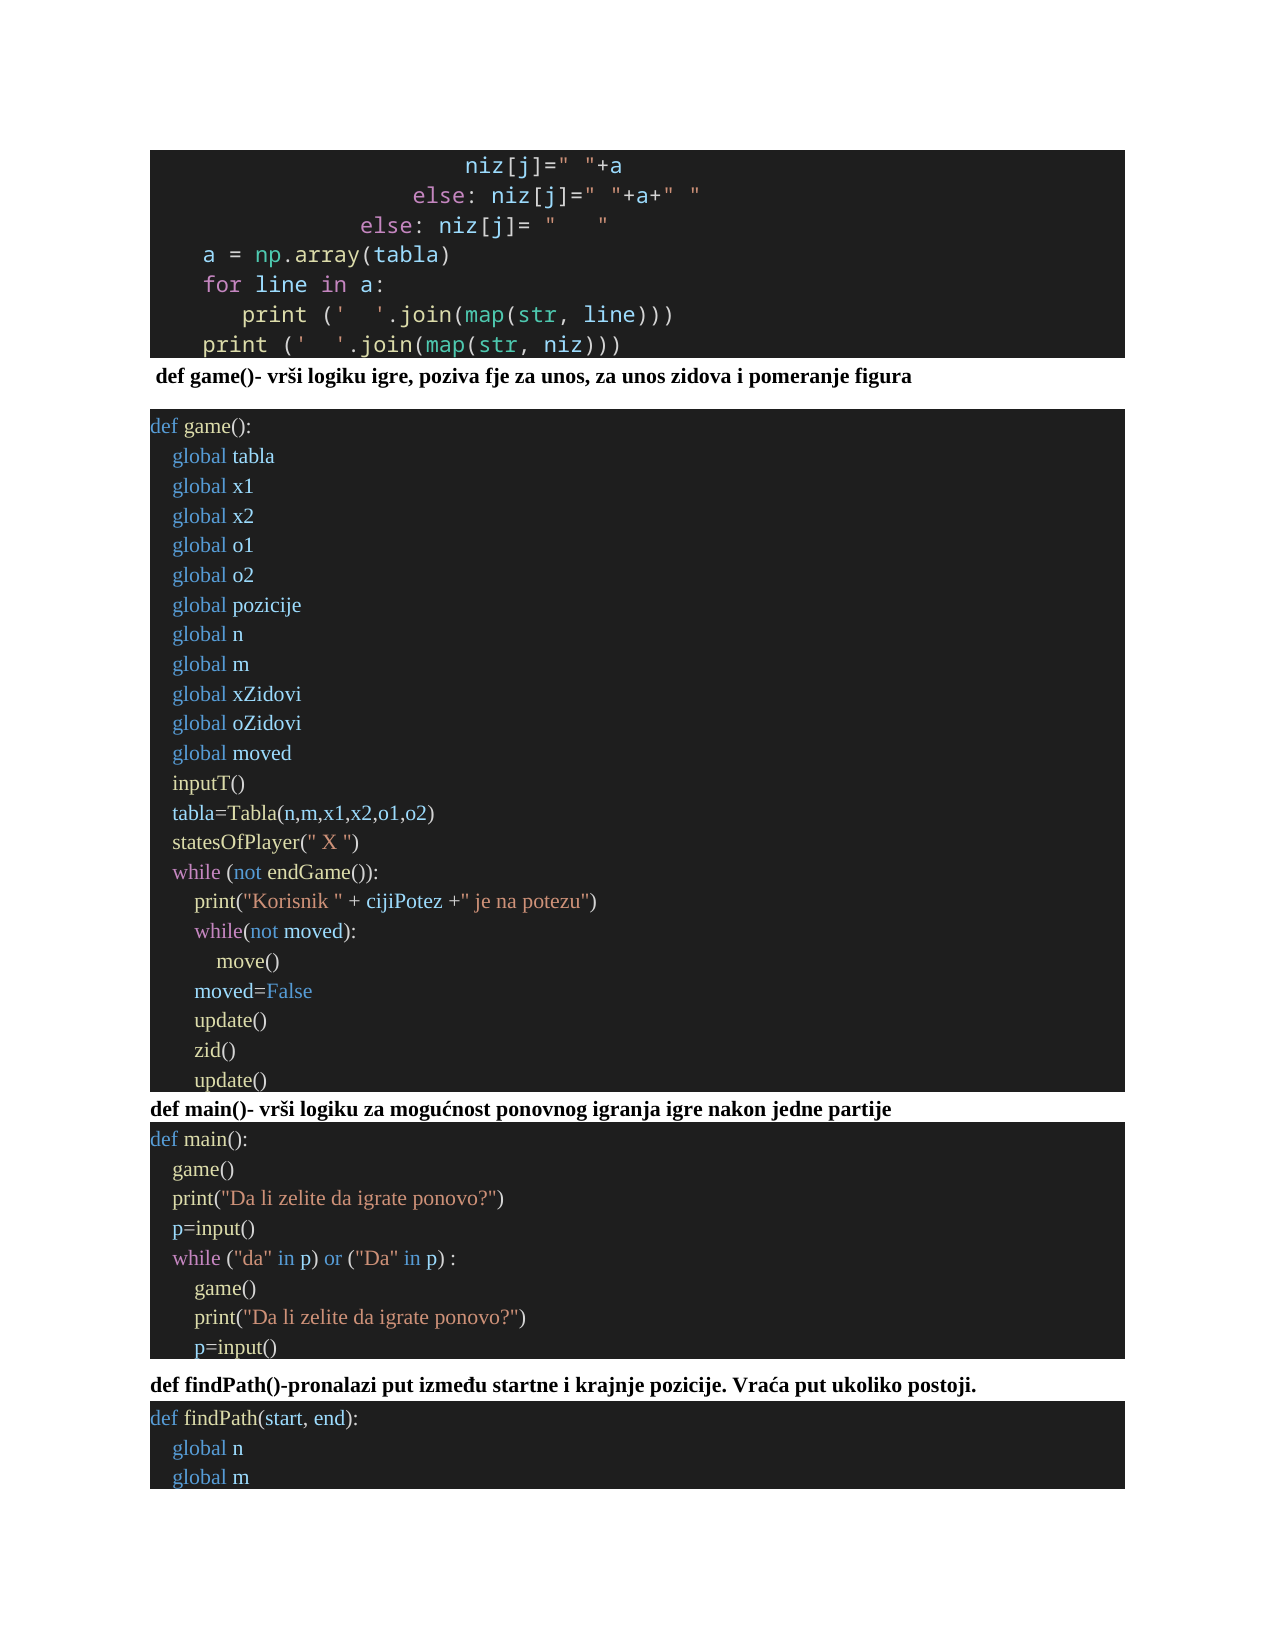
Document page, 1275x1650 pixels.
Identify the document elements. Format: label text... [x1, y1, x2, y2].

text update() [150, 1003, 1125, 1032]
text move() [150, 943, 1125, 973]
text def main()- vrši logiku za mogućnost ponovnog igranja igre nakon jedne partije [150, 1092, 1125, 1122]
text moved=False [150, 973, 1125, 1003]
text def game()- vrši logiku igre, poziva fje za unos, za unos zidova i pomeranje figura [150, 358, 1125, 388]
text global oZidovi [150, 706, 1125, 736]
text else: niz[j]=" "+a+" " [150, 180, 1125, 209]
text print("Da li zelite da igrate ponovo?") [150, 1300, 1125, 1329]
text global pozicije [150, 587, 1125, 617]
text while (not endGame()): [150, 854, 1125, 884]
text niz[j]=" "+a [150, 150, 1125, 180]
text print("Korisnik " + cijiPotez +" je na potezu") [150, 884, 1125, 914]
text def findPath(start, end): [150, 1401, 1125, 1430]
text global n [150, 617, 1125, 647]
text global m [150, 1460, 1125, 1489]
text game() [150, 1151, 1125, 1181]
text global x2 [150, 498, 1125, 528]
text global o1 [150, 528, 1125, 557]
text print("Da li zelite da igrate ponovo?") [150, 1181, 1125, 1211]
text global xZidovi [150, 676, 1125, 706]
text else: niz[j]= " " [150, 209, 1125, 239]
text while ("da" in p) or ("Da" in p) : [150, 1240, 1125, 1270]
text a = np.array(tabla) [150, 239, 1125, 269]
text update() [150, 1062, 1125, 1092]
text tabla=Tabla(n,m,x1,x2,o1,o2) [150, 795, 1125, 825]
text while(not moved): [150, 914, 1125, 943]
text global m [150, 647, 1125, 676]
text zid() [150, 1032, 1125, 1062]
text global n [150, 1430, 1125, 1460]
text p=input() [150, 1329, 1125, 1359]
text global tabla [150, 439, 1125, 468]
text game() [150, 1270, 1125, 1300]
text print (' '.join(map(str, niz))) [150, 329, 1125, 358]
text global o2 [150, 557, 1125, 587]
text def game(): [150, 409, 1125, 439]
text inputT() [150, 765, 1125, 795]
text p=input() [150, 1211, 1125, 1240]
text global x1 [150, 468, 1125, 498]
text print (' '.join(map(str, line))) [150, 299, 1125, 329]
text for line in a: [150, 269, 1125, 299]
text global moved [150, 736, 1125, 765]
text def findPath()-pronalazi put između startne i krajnje pozicije. Vraća put ukoliko postoji. [150, 1372, 1125, 1397]
text statesOfPlayer(" X ") [150, 825, 1125, 854]
text def main(): [150, 1122, 1125, 1151]
